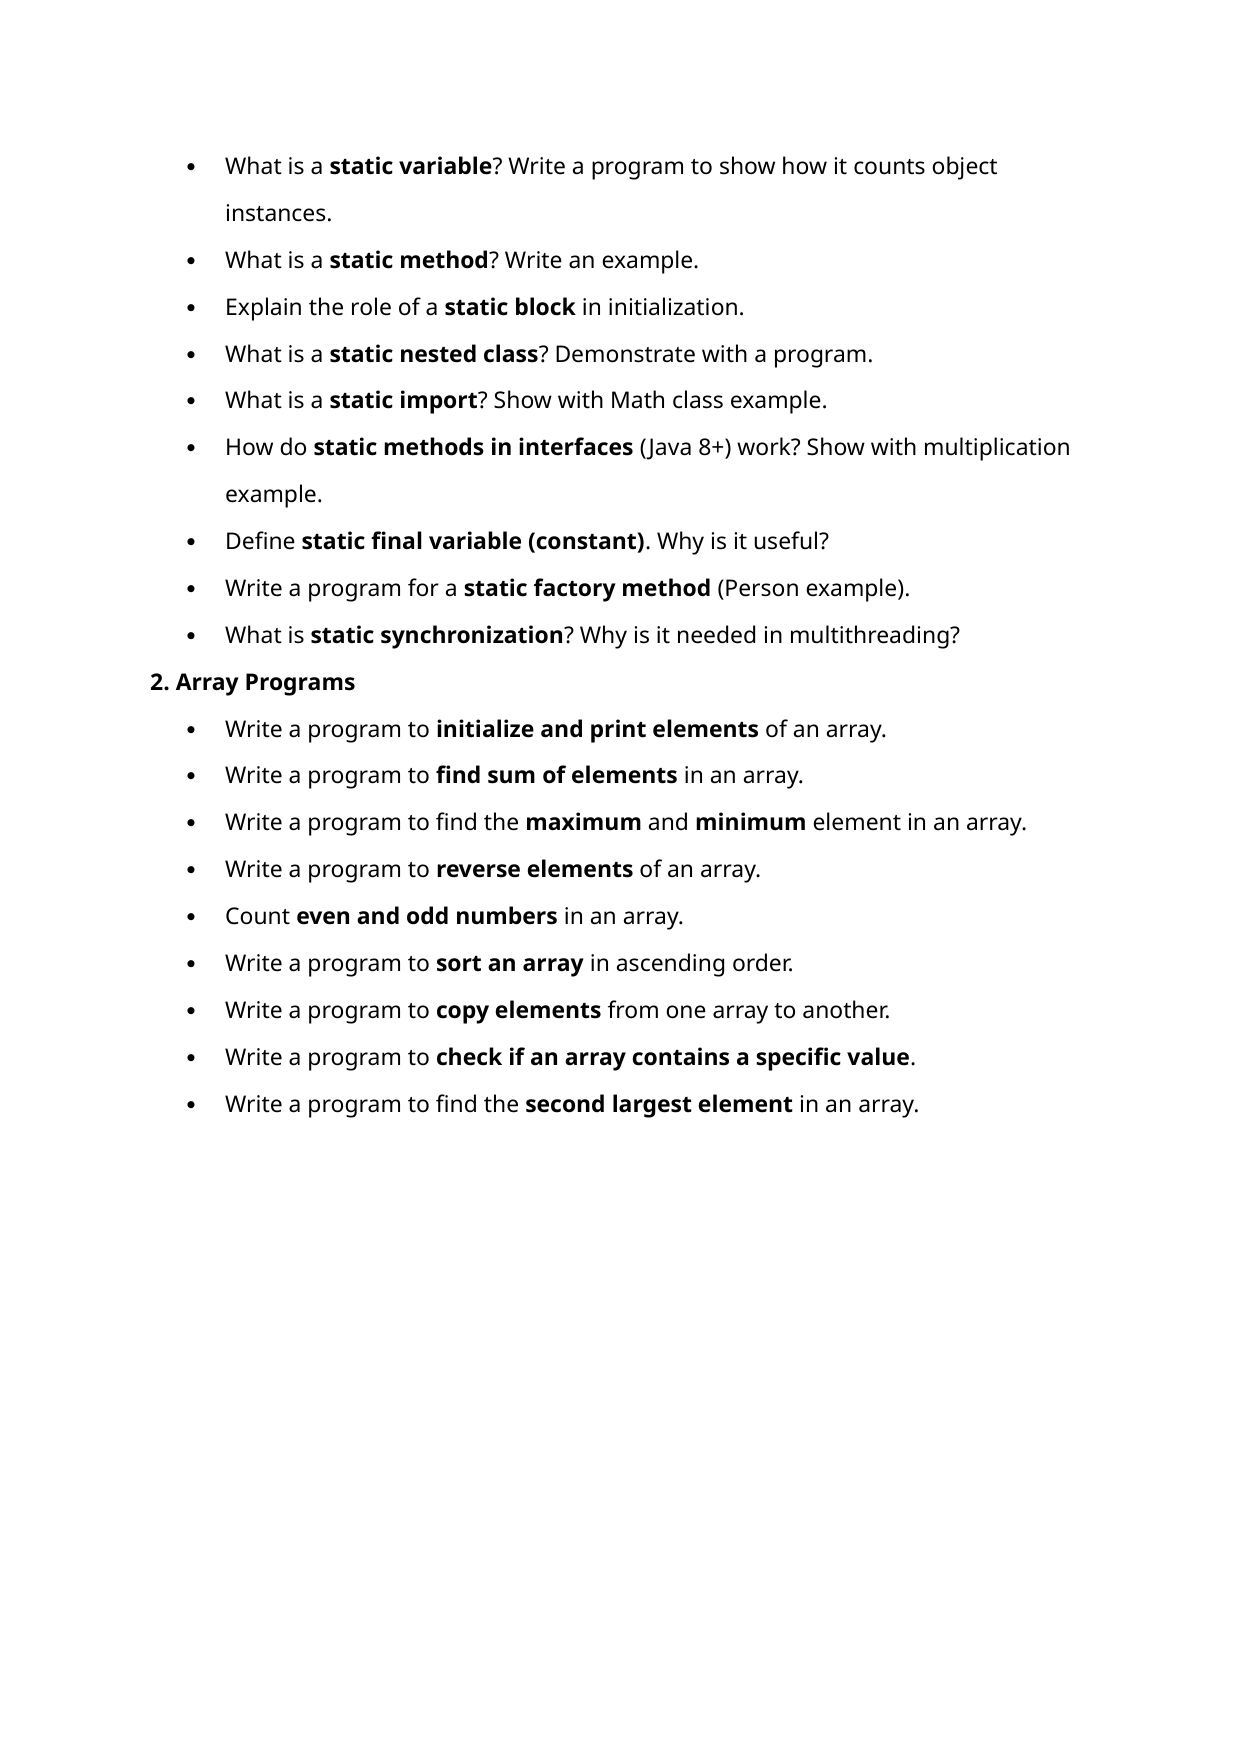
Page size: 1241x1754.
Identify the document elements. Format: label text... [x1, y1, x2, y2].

list Write a program to copy elements from one array to another. [187, 994, 1090, 1025]
list What is static synchronization? Why is it needed in multithreading? [187, 619, 1090, 650]
list Count even and odd numbers in an array. [187, 900, 1090, 931]
list Explain the role of a static block in initialization. [187, 291, 1090, 322]
list Write a program for a static factory method (Person example). [187, 572, 1090, 603]
list Write a program to find sum of elements in an array. [187, 759, 1090, 791]
list What is a static nested class? Demonstrate with a program. [187, 337, 1090, 369]
list How do static methods in interfaces (Java 8+) work? Show with multiplication example. [187, 431, 1090, 509]
list What is a static variable? Write a program to show how it counts object instances. [187, 150, 1090, 228]
list Write a program to reverse elements of an array. [187, 853, 1090, 884]
list Write a program to find the maximum and minimum element in an array. [187, 806, 1090, 837]
list What is a static import? Show with Math class example. [187, 384, 1090, 416]
list Define static final variable (constant). Why is it useful? [187, 525, 1090, 556]
list Write a program to find the second largest element in an array. [187, 1087, 1090, 1119]
list Write a program to check if an array contains a specific value. [187, 1041, 1090, 1072]
list What is a static method? Write an example. [187, 244, 1090, 275]
list Write a program to sort an array in ascending order. [187, 947, 1090, 978]
list Write a program to initialize and print elements of an array. [187, 712, 1090, 744]
text 2. Array Programs [150, 666, 1090, 697]
